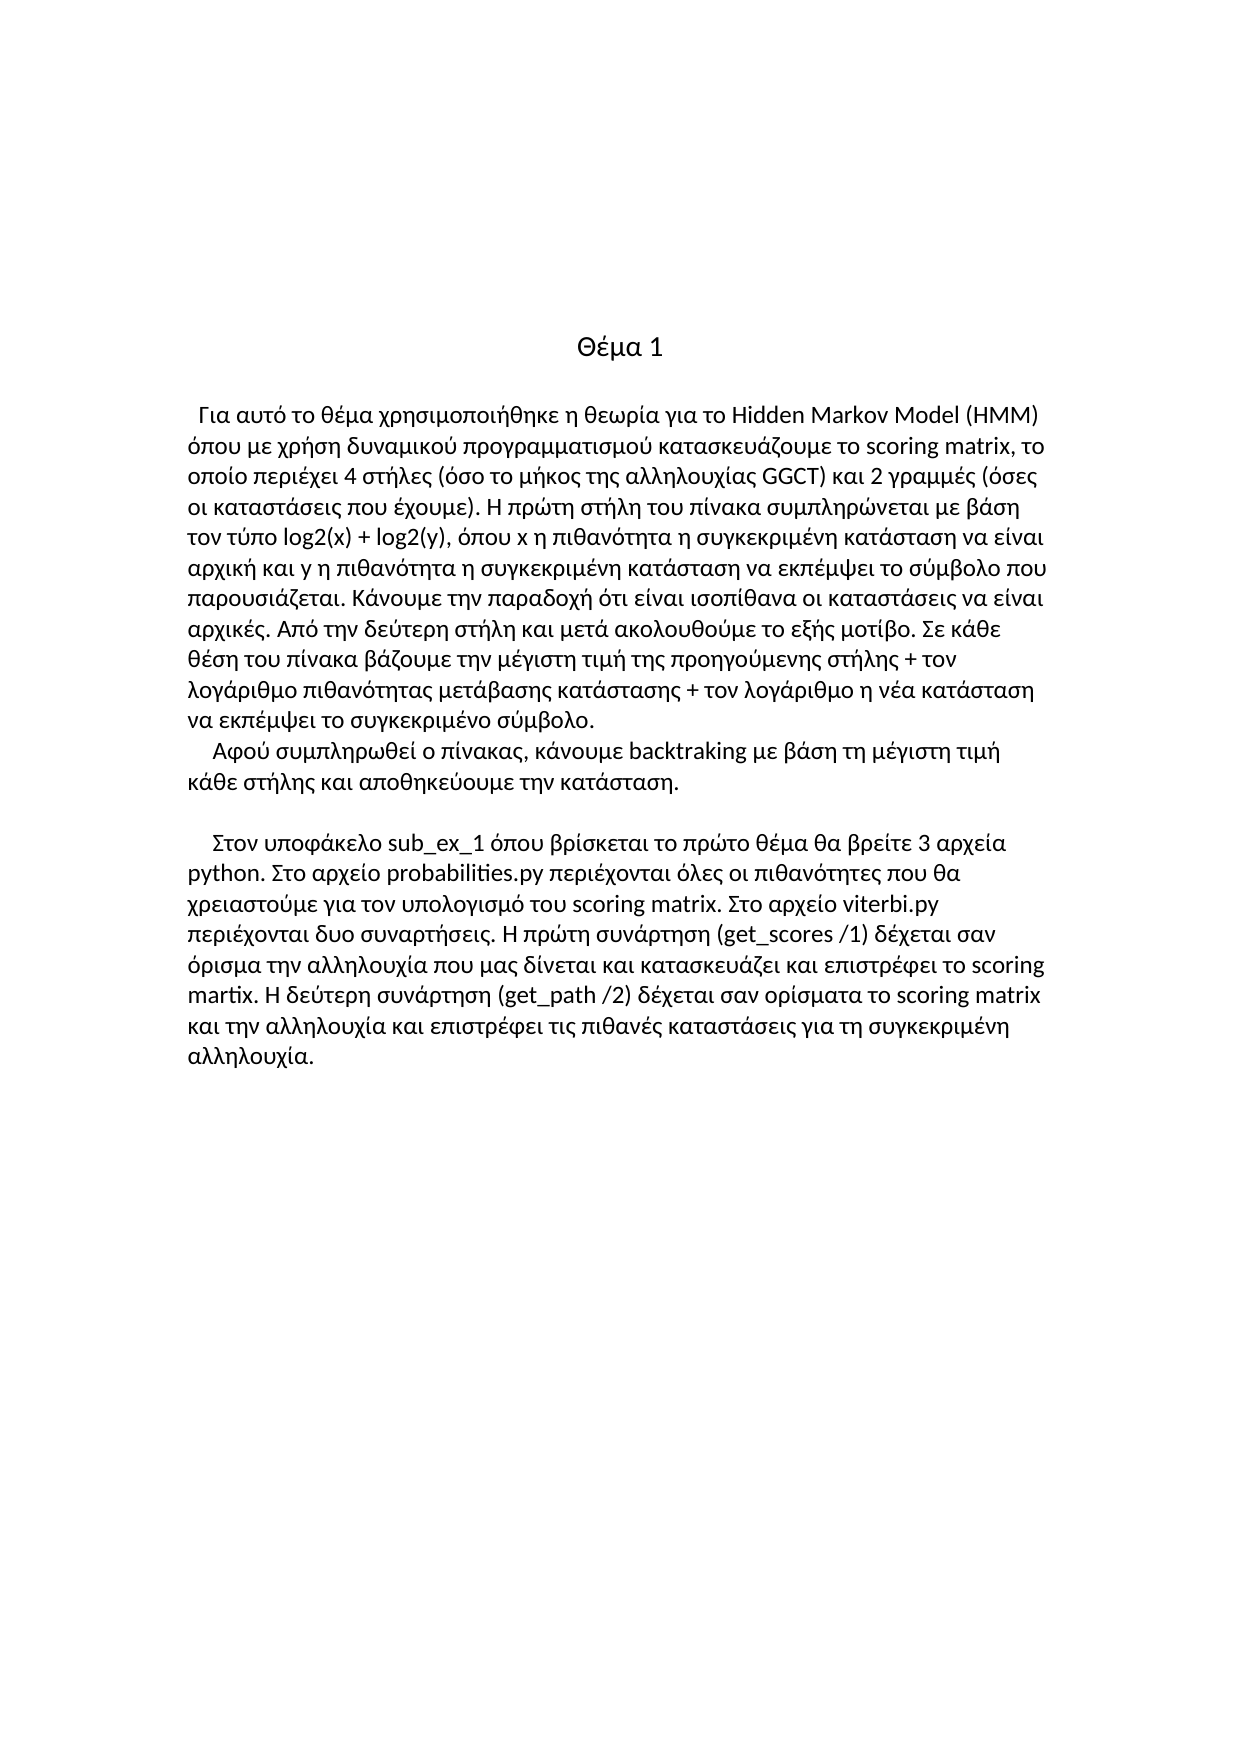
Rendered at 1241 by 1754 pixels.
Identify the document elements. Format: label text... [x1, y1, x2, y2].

text Για αυτό το θέμα χρησιμοποιήθηκε η θεωρία για το Hidden Markov Model (HMM) όπου με χρήση δυναμικού προγραμματισμού κατασκευάζουμε το scoring matrix, το οποίο περιέχει 4 στήλες (όσο το μήκος της αλληλουχίας GGCT) και 2 γραμμές (όσες οι καταστάσεις που έχουμε). Η πρώτη στήλη του πίνακα συμπληρώνεται με βάση τον τύπο log2(x) + log2(y), όπου x η πιθανότητα η συγκεκριμένη κατάσταση να είναι αρχική και y η πιθανότητα η συγκεκριμένη κατάσταση να εκπέμψει το σύμβολο που παρουσιάζεται. Κάνουμε την παραδοχή ότι είναι ισοπίθανα οι καταστάσεις να είναι αρχικές. Από την δεύτερη στήλη και μετά ακολουθούμε το εξής μοτίβο. Σε κάθε θέση του πίνακα βάζουμε την μέγιστη τιμή της προηγούμενης στήλης + τον λογάριθμο πιθανότητας μετάβασης κατάστασης + τον λογάριθμο η νέα κατάσταση να εκπέμψει το συγκεκριμένο σύμβολο. [187, 399, 1053, 735]
text Αφού συμπληρωθεί ο πίνακας, κάνουμε backtraking με βάση τη μέγιστη τιμή κάθε στήλης και αποθηκεύουμε την κατάσταση. [187, 735, 1053, 796]
text Στον υποφάκελο sub_ex_1 όπου βρίσκεται το πρώτο θέμα θα βρείτε 3 αρχεία python. Στο αρχείο probabilities.py περιέχονται όλες οι πιθανότητες που θα χρειαστούμε για τον υπολογισμό του scoring matrix. Στο αρχείο viterbi.py περιέχονται δυο συναρτήσεις. Η πρώτη συνάρτηση (get_scores /1) δέχεται σαν όρισμα την αλληλουχία που μας δίνεται και κατασκευάζει και επιστρέφει το scoring martix. Η δεύτερη συνάρτηση (get_path /2) δέχεται σαν ορίσματα το scoring matrix και την αλληλουχία και επιστρέφει τις πιθανές καταστάσεις για τη συγκεκριμένη αλληλουχία. [187, 827, 1053, 1071]
text Θέμα 1 [187, 328, 1053, 364]
